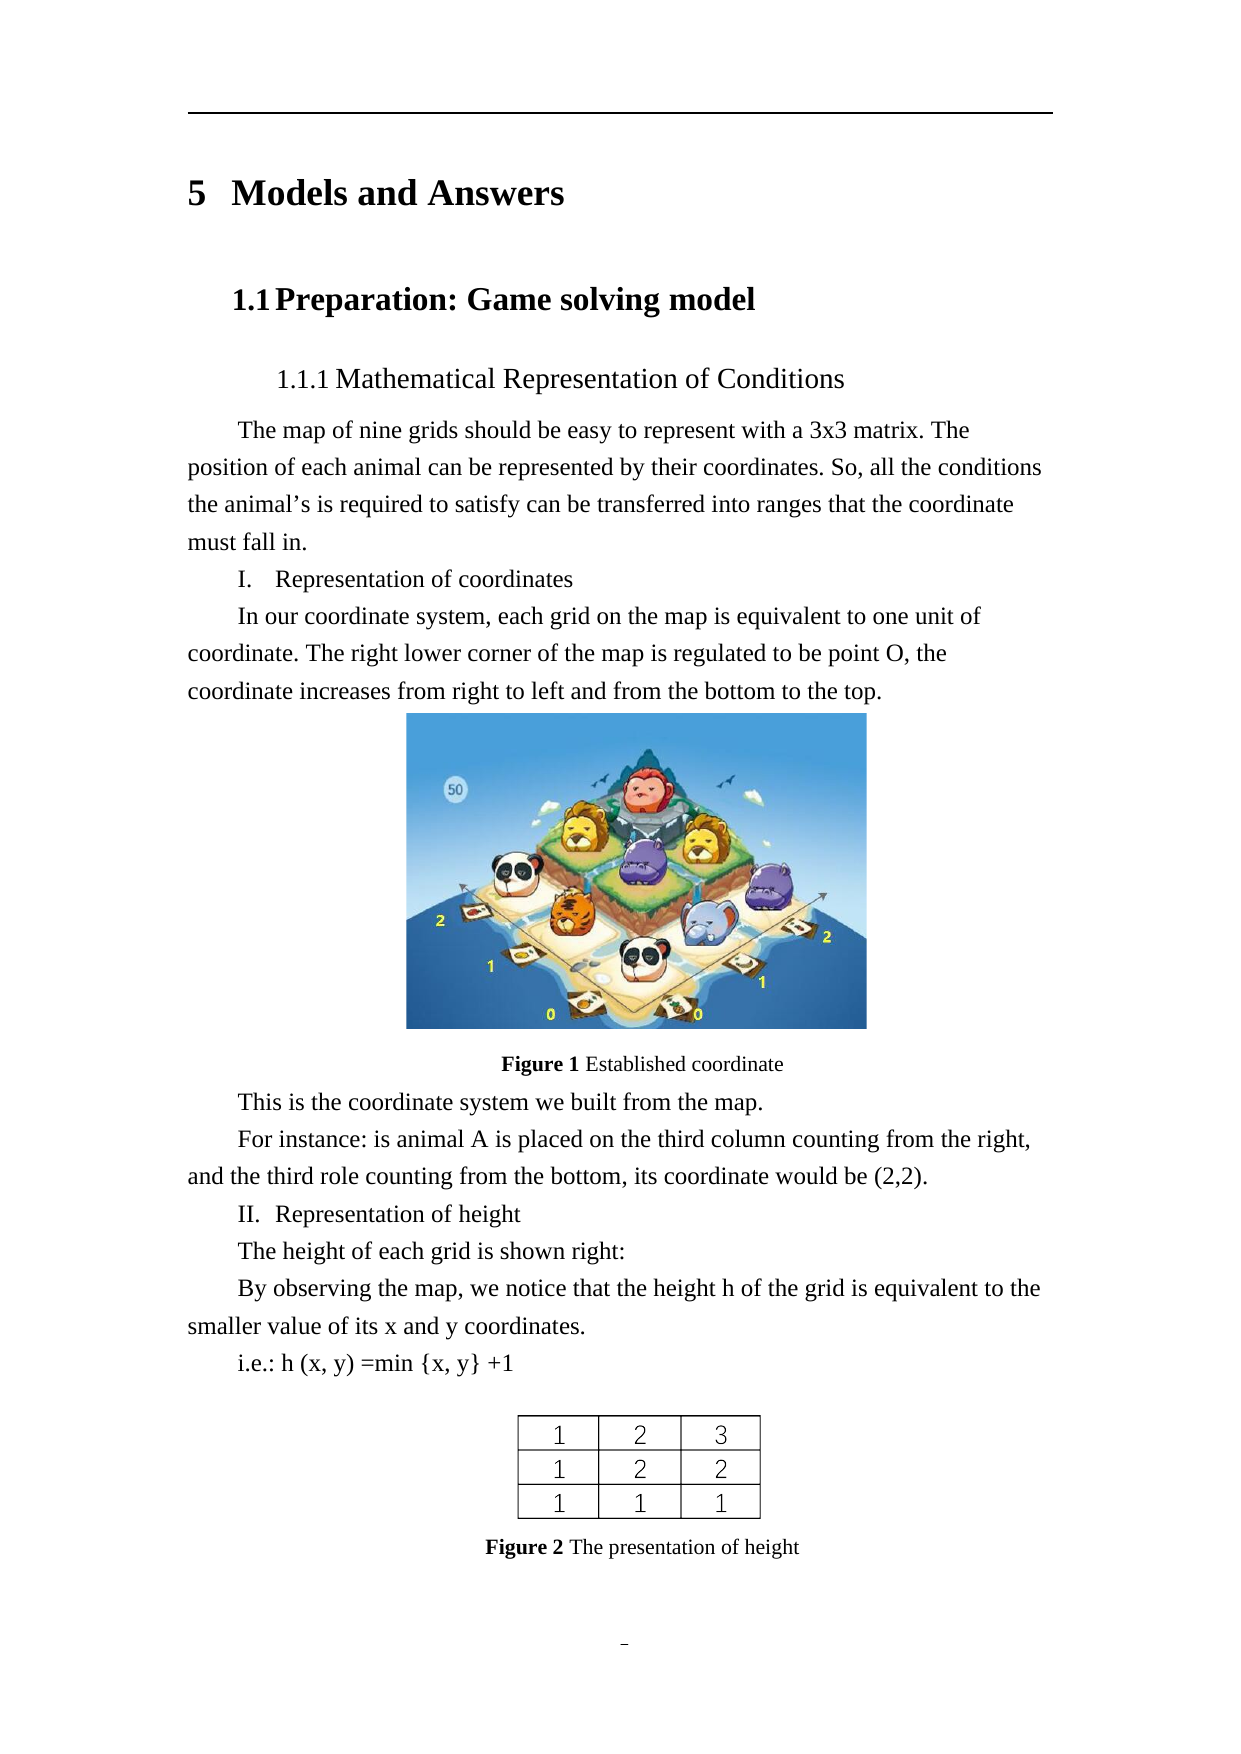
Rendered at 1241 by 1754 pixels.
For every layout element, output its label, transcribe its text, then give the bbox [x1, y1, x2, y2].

text The map of nine grids should be easy to represent with a 3x3 matrix. The position of each animal can be represented by their coordinates. So, all the conditions the animal’s is required to satisfy can be transferred into ranges that the coordinate must fall in. [187, 415, 1044, 555]
text Figure 1 Established coordinate [501, 1051, 1240, 1076]
text The height of each grid is shown right: [237, 1236, 1240, 1265]
subtitle Models and Answers [187, 171, 1240, 214]
text Figure 2 The presentation of height [44, 1427, 1240, 1559]
text This is the coordinate system we built from the map. [237, 1087, 1240, 1116]
text By observing the map, we notice that the height h of the grid is equivalent to the smaller value of its x and y coordinates. [187, 1273, 1042, 1339]
subtitle Preparation: Game solving model [232, 279, 1240, 317]
text i.e.: h (x, y) =min {x, y} +1 [237, 1348, 1240, 1377]
text In our coordinate system, each grid on the map is equivalent to one unit of coordinate. The right lower corner of the map is regulated to be point O, the coordinate increases from right to left and from the bottom to the top. [187, 601, 983, 704]
subtitle Mathematical Representation of Conditions [276, 361, 1240, 395]
picture [517, 1415, 761, 1519]
list Representation of coordinates [237, 564, 1240, 593]
list Representation of height [237, 1199, 1240, 1227]
picture [406, 713, 867, 1029]
text For instance: is animal A is placed on the third column counting from the right, and the third role counting from the bottom, its coordinate would be (2,2). [187, 1124, 1058, 1190]
